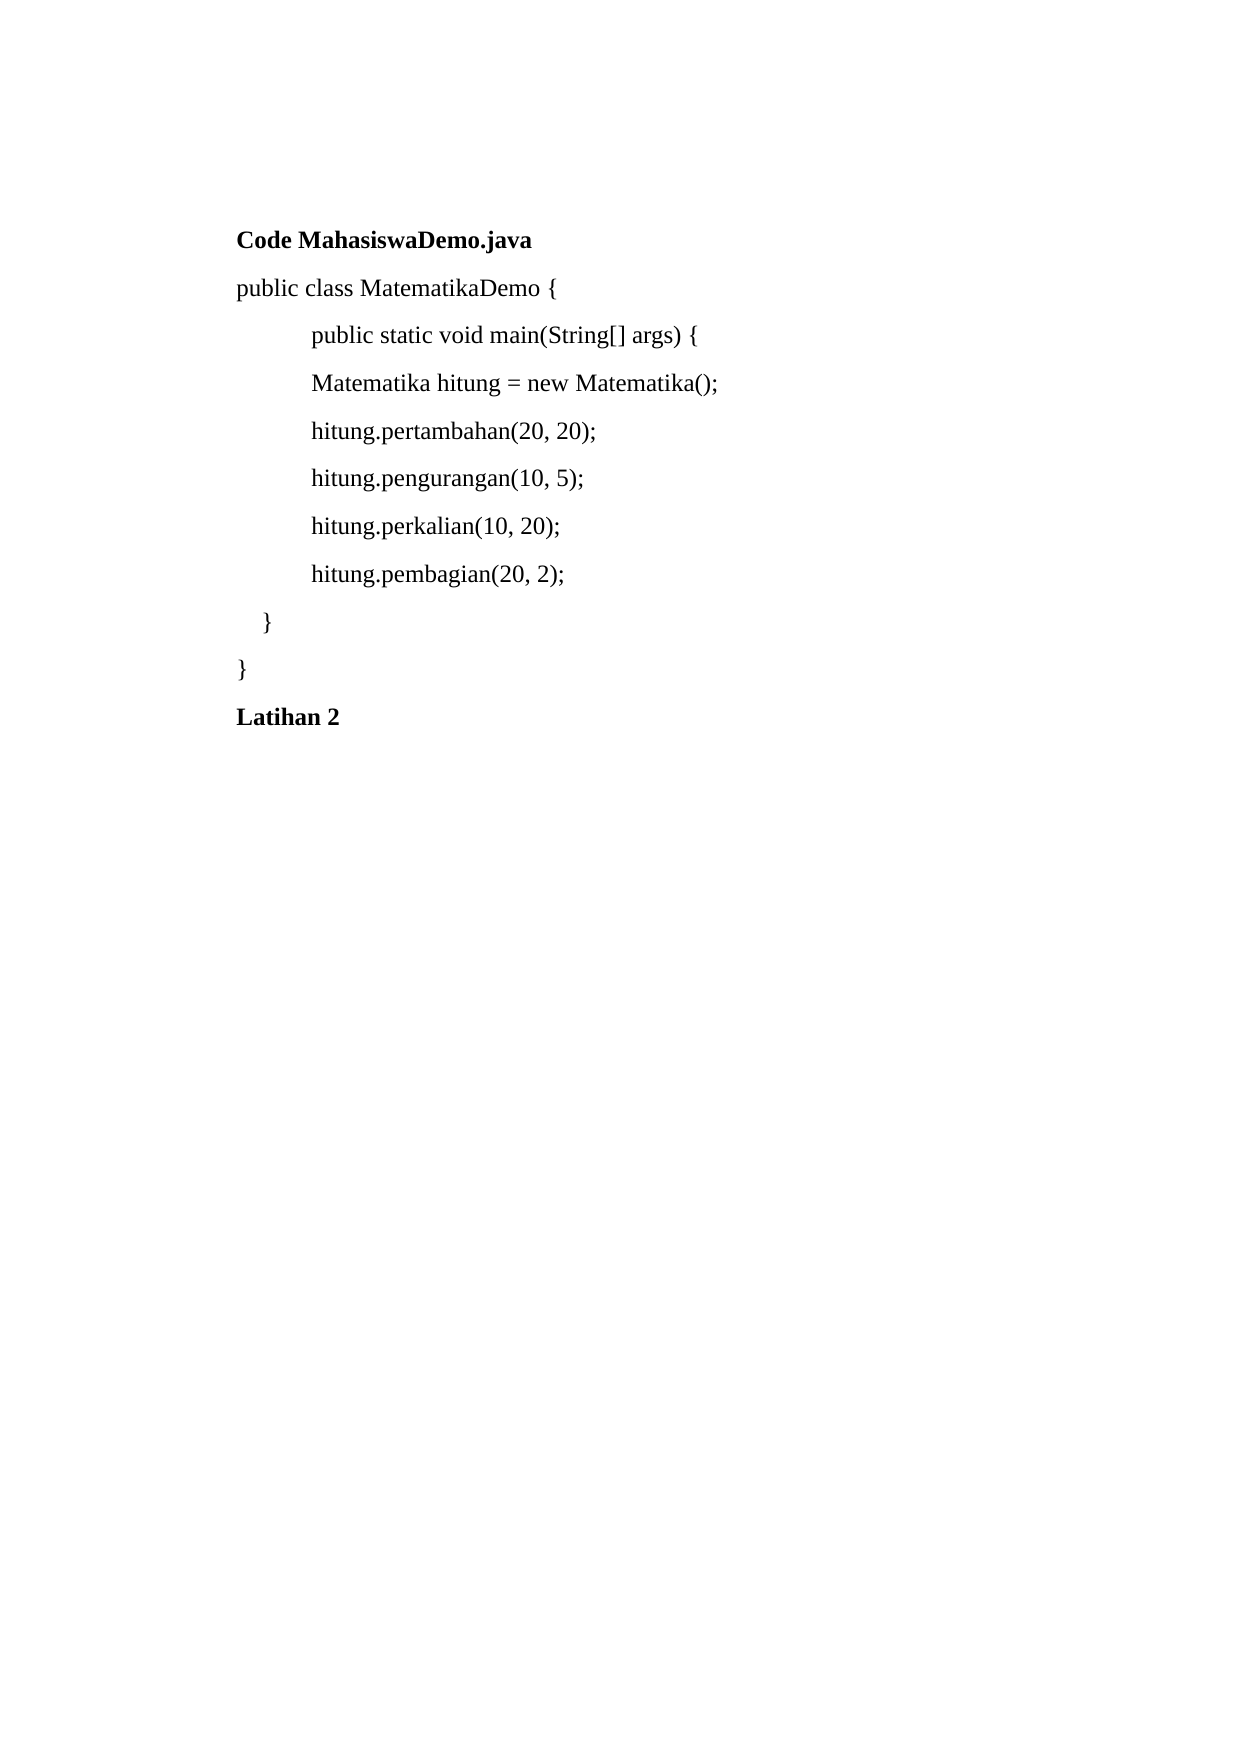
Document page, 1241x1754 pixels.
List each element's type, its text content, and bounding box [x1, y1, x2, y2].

text } [236, 607, 1137, 635]
text Matematika hitung = new Matematika(); [236, 368, 1137, 397]
text public static void main(String[] args) { [236, 320, 1137, 349]
text hitung.perkalian(10, 20); [236, 511, 1137, 540]
text Code MahasiswaDemo.java [236, 225, 1137, 254]
text Latihan 2 [236, 702, 1063, 731]
text hitung.pengurangan(10, 5); [236, 463, 1137, 492]
text } [236, 654, 1137, 683]
text public class MatematikaDemo { [236, 273, 1137, 301]
text hitung.pembagian(20, 2); [236, 559, 1137, 588]
text hitung.pertambahan(20, 20); [236, 416, 1137, 444]
